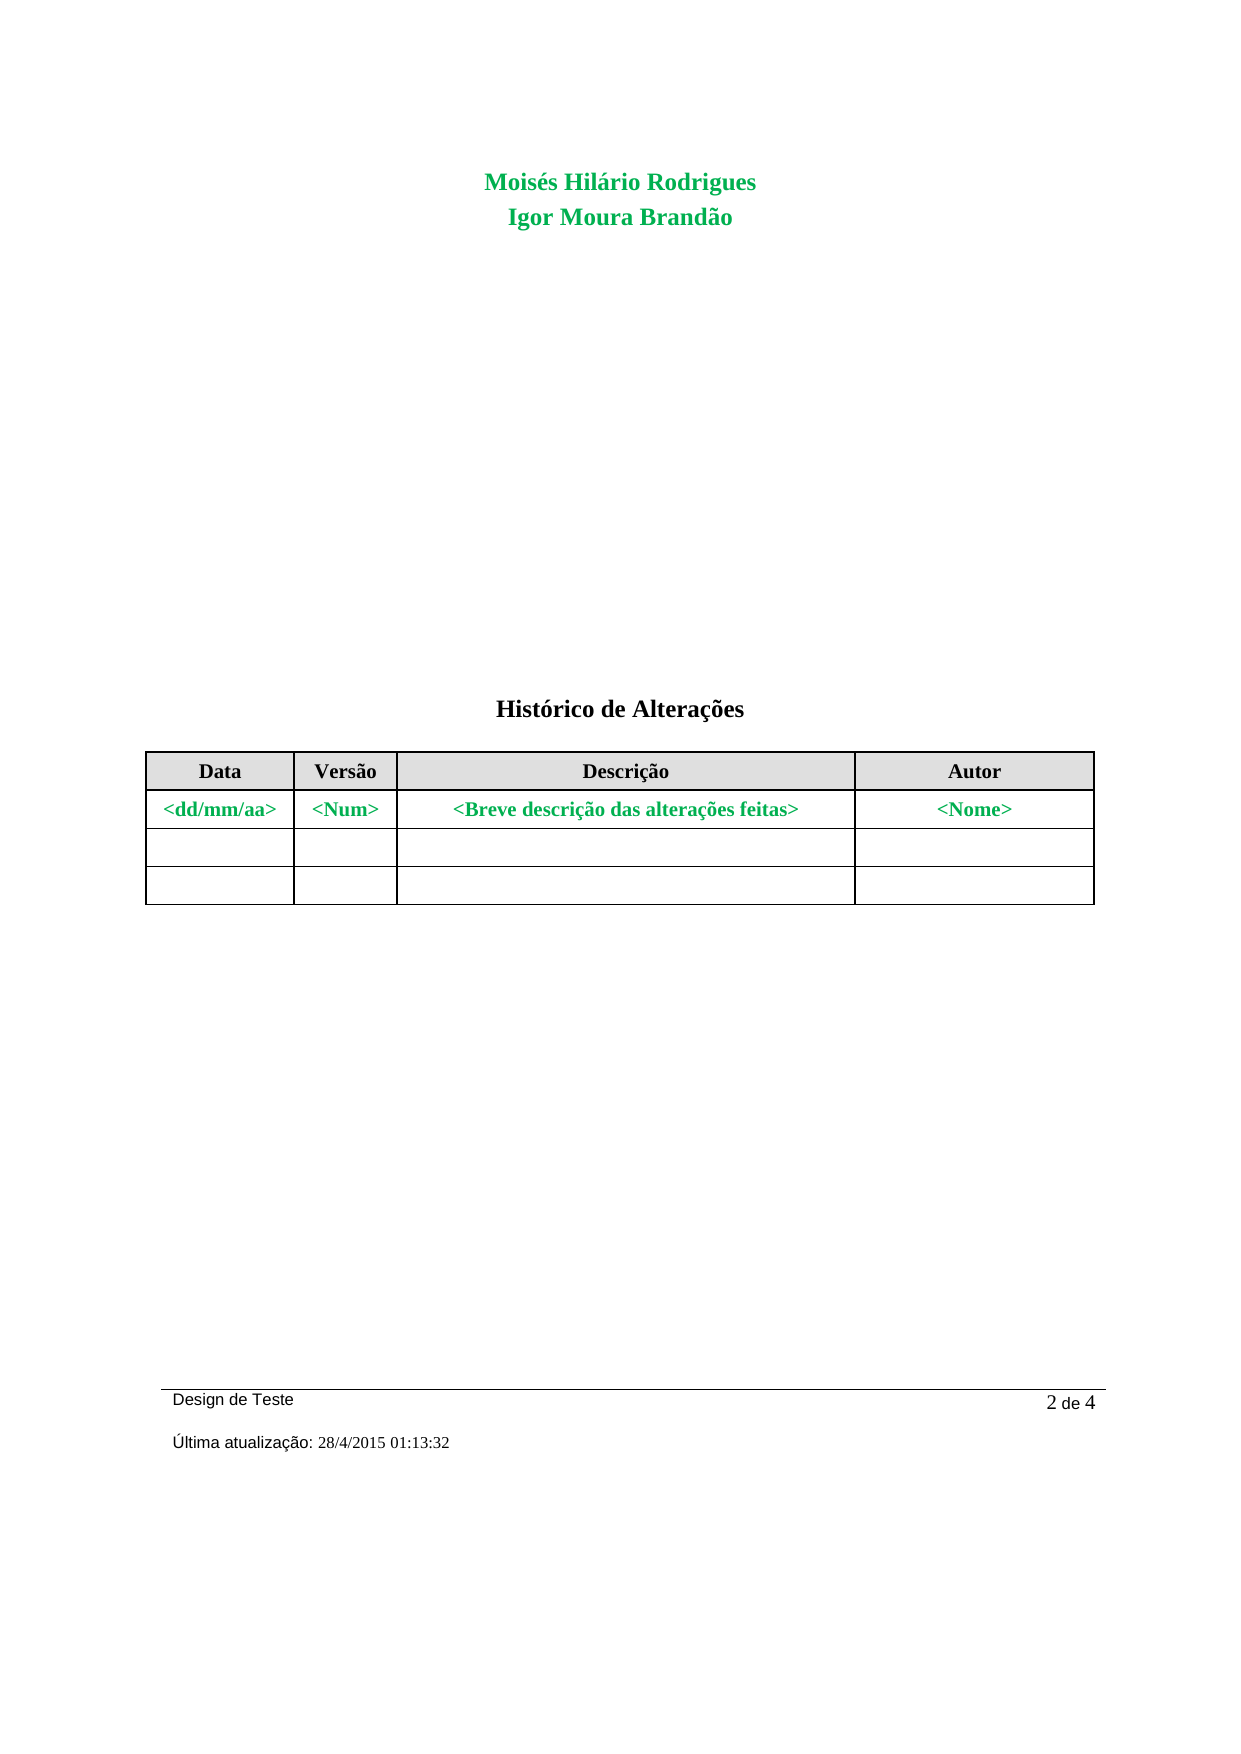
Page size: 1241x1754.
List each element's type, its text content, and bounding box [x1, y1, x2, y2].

table_cell [398, 867, 854, 904]
text Igor Moura Brandão [150, 202, 1090, 230]
table_cell [856, 867, 1093, 904]
table_header Data [147, 753, 293, 789]
table_cell [147, 829, 293, 866]
table_cell <Breve descrição das alterações feitas> [398, 791, 854, 827]
table_cell [856, 829, 1093, 866]
table_cell [147, 867, 293, 904]
table_cell <Nome> [856, 791, 1093, 827]
table_cell [295, 867, 396, 904]
text Histórico de Alterações [150, 694, 1090, 722]
table_cell <dd/mm/aa> [147, 791, 293, 827]
text Moisés Hilário Rodrigues [150, 167, 1090, 195]
table_header Versão [295, 753, 396, 789]
table_cell [295, 829, 396, 866]
table_cell [398, 829, 854, 866]
table_cell <Num> [295, 791, 396, 827]
table_header Autor [856, 753, 1093, 789]
table_header Descrição [398, 753, 854, 789]
